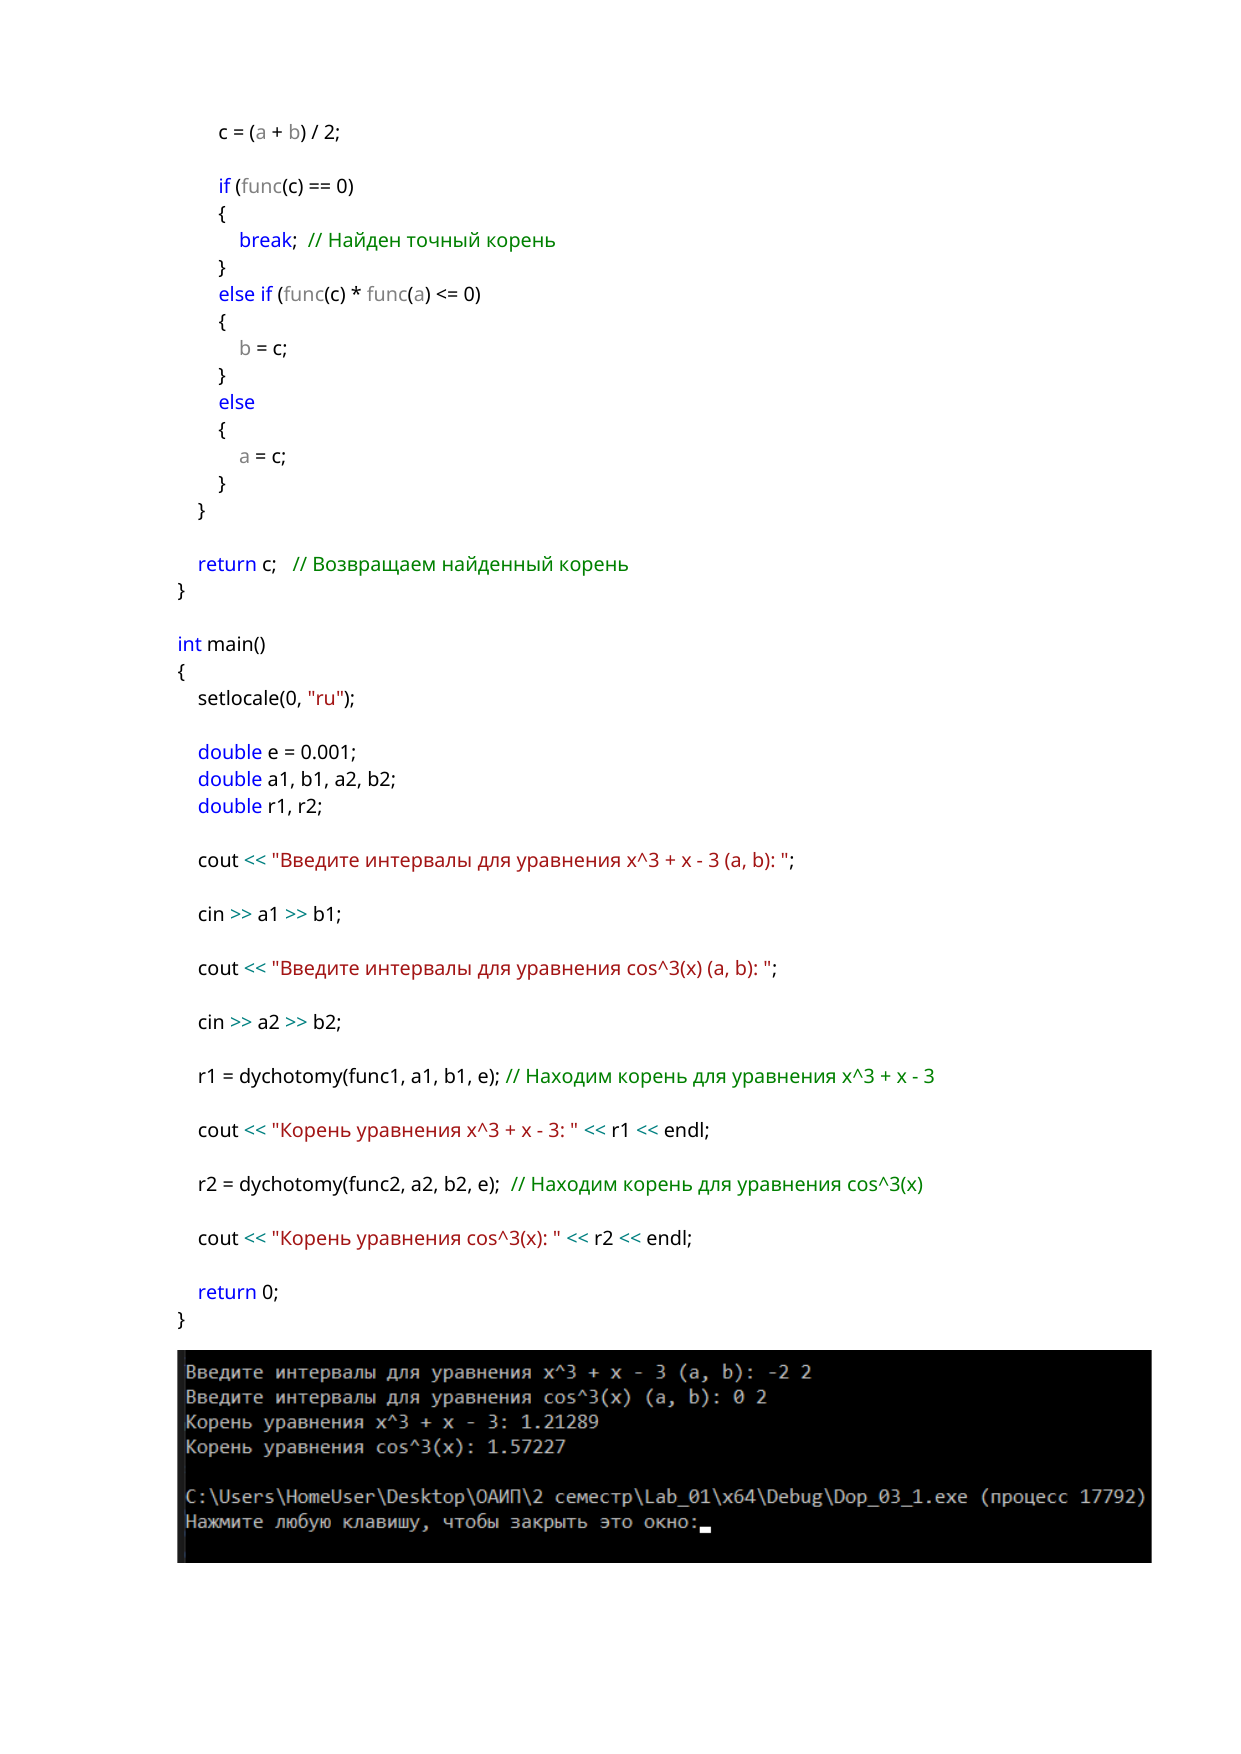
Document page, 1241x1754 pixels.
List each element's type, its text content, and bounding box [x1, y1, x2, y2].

text return c; // Возвращаем найденный корень [177, 550, 1152, 577]
text } [177, 361, 1152, 388]
text else [177, 388, 1152, 415]
text r1 = dychotomy(func1, a1, b1, e); // Находим корень для уравнения x^3 + x - 3 [177, 1062, 1152, 1089]
text cout << "Введите интервалы для уравнения cos^3(x) (a, b): "; [177, 954, 1152, 981]
text if (func(c) == 0) [177, 172, 1152, 199]
text } [177, 577, 1152, 604]
text cout << "Корень уравнения cos^3(x): " << r2 << endl; [177, 1224, 1152, 1251]
text r2 = dychotomy(func2, a2, b2, e); // Находим корень для уравнения cos^3(x) [177, 1170, 1152, 1197]
text } [177, 1305, 1152, 1332]
text a = c; [177, 442, 1152, 469]
text break; // Найден точный корень [177, 226, 1152, 253]
text c = (a + b) / 2; [177, 118, 1152, 145]
text { [177, 199, 1152, 226]
text } [177, 253, 1152, 280]
text { [177, 415, 1152, 442]
text } [177, 496, 1152, 523]
text cin >> a2 >> b2; [177, 1008, 1152, 1035]
text setlocale(0, "ru"); [177, 685, 1152, 712]
text b = c; [177, 334, 1152, 361]
text cout << "Корень уравнения x^3 + x - 3: " << r1 << endl; [177, 1116, 1152, 1143]
text { [177, 307, 1152, 334]
picture [177, 1350, 1152, 1563]
text cin >> a1 >> b1; [177, 901, 1152, 927]
text double r1, r2; [177, 793, 1152, 819]
text else if (func(c) * func(a) <= 0) [177, 280, 1152, 307]
text { [177, 658, 1152, 685]
text cout << "Введите интервалы для уравнения x^3 + x - 3 (a, b): "; [177, 847, 1152, 873]
text double e = 0.001; [177, 739, 1152, 766]
text int main() [177, 631, 1152, 658]
text double a1, b1, a2, b2; [177, 766, 1152, 793]
text return 0; [177, 1278, 1152, 1305]
text } [177, 469, 1152, 496]
